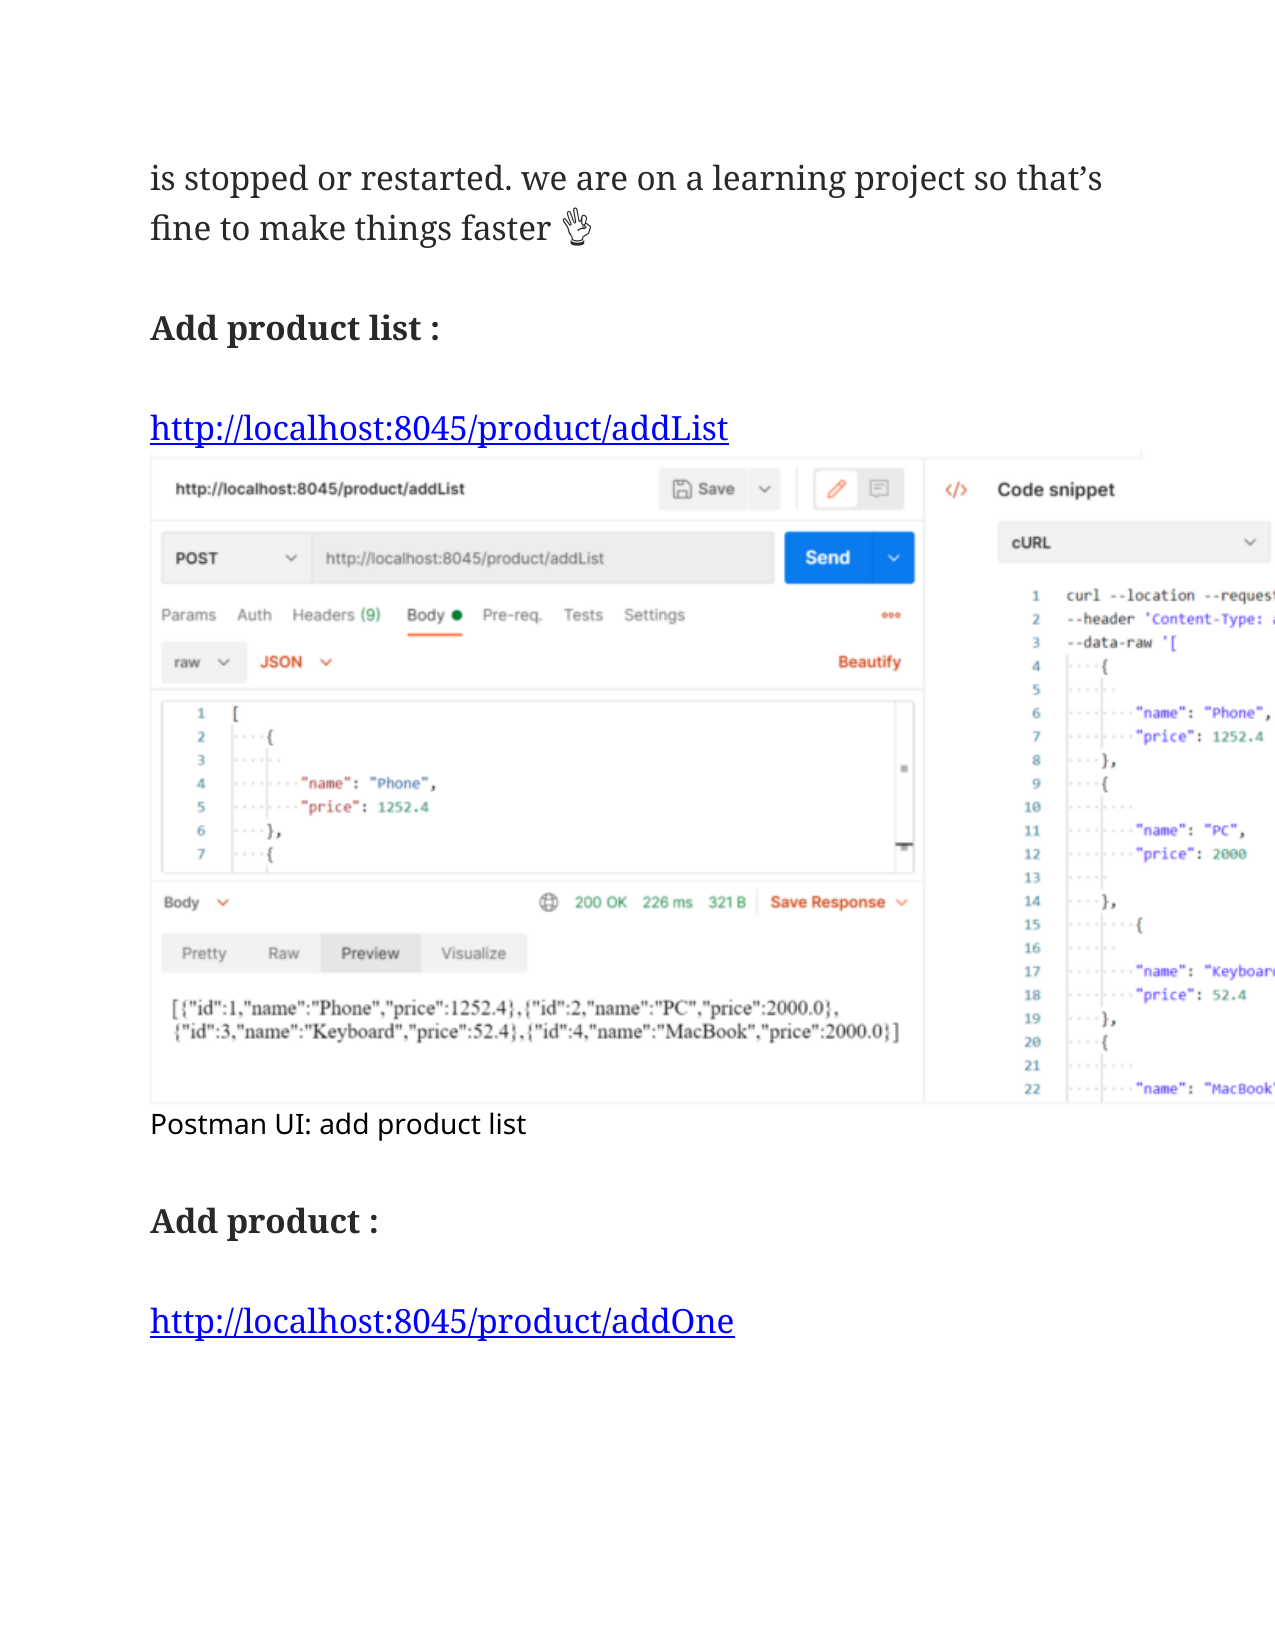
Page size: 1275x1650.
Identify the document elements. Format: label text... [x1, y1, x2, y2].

text Add product list : [150, 300, 1125, 350]
text http://localhost:8045/product/addOne [150, 1293, 1125, 1343]
text Add product : [150, 1193, 1125, 1243]
picture [150, 450, 1275, 1105]
text http://localhost:8045/product/addList [150, 400, 1125, 450]
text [150, 150, 1125, 250]
text Postman UI: add product list [150, 1105, 1125, 1143]
